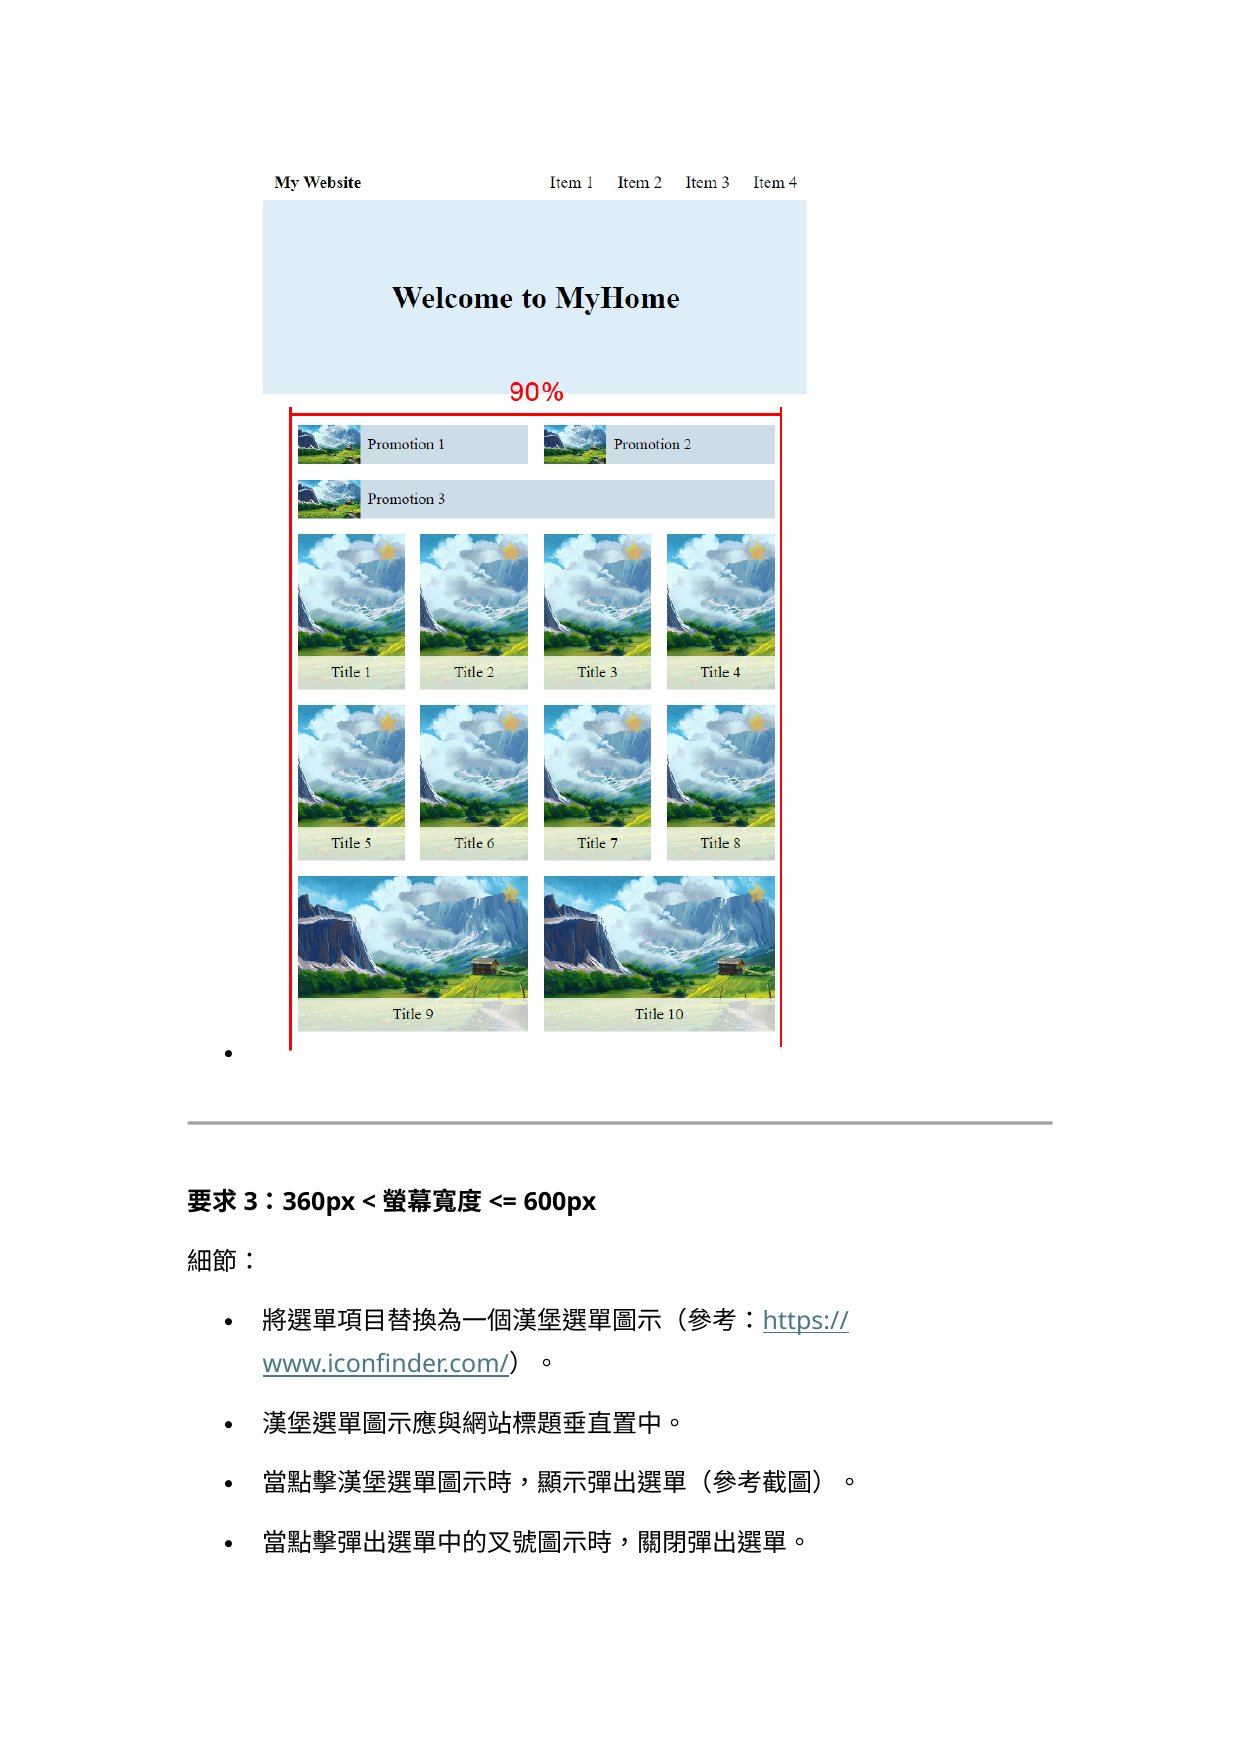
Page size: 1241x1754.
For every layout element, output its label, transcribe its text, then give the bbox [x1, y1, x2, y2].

text 細節： [187, 1240, 1053, 1278]
list 當點擊漢堡選單圖示時，顯示彈出選單（參考截圖）。 [225, 1462, 1053, 1500]
list 將選單項目替換為一個漢堡選單圖示（參考：https://www.iconfinder.com/）。 [225, 1300, 1053, 1381]
list 漢堡選單圖示應與網站標題垂直置中。 [225, 1403, 1053, 1440]
list 當點擊彈出選單中的叉號圖示時，關閉彈出選單。 [225, 1522, 1053, 1559]
text 要求 3：360px < 螢幕寬度 <= 600px [187, 1181, 1053, 1218]
